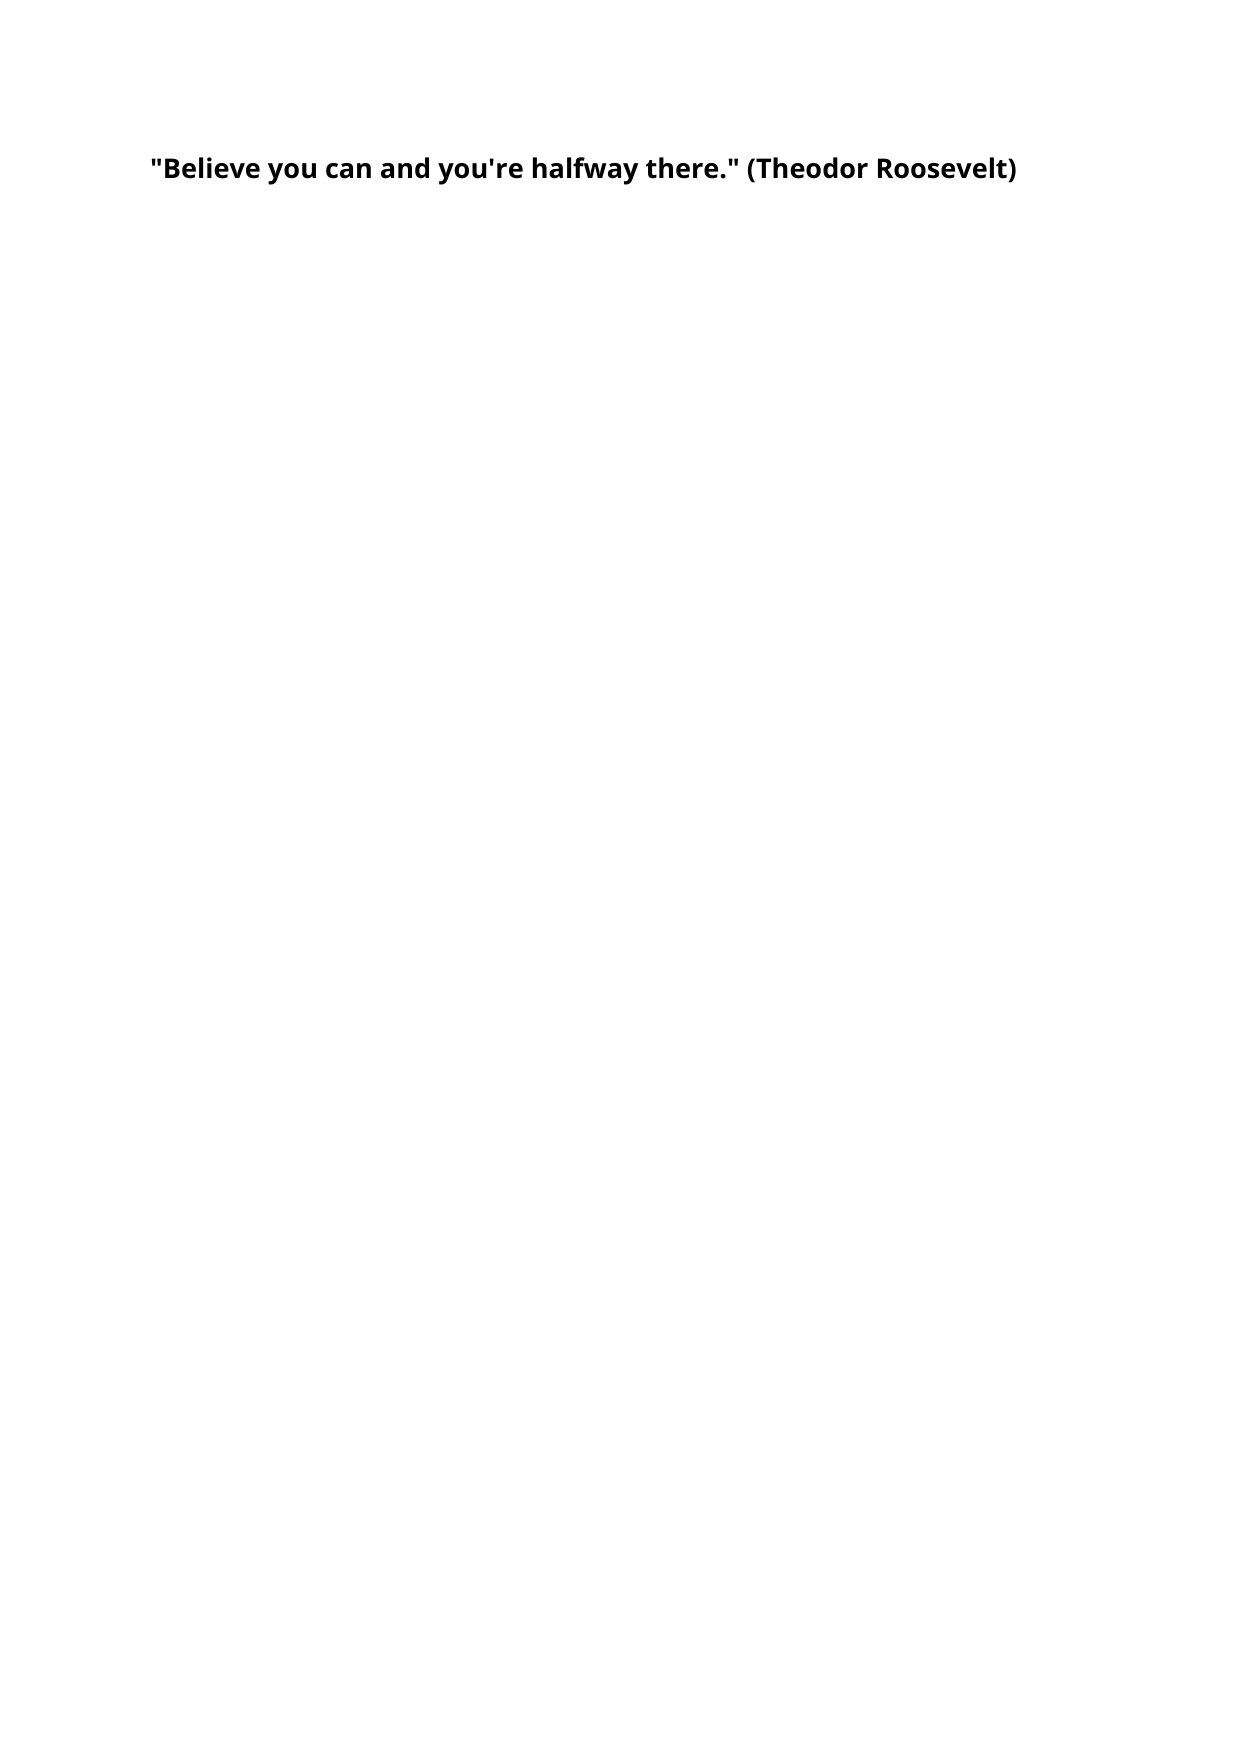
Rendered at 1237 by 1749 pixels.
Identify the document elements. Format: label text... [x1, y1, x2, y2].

text "Believe you can and you're halfway there." (Theodor Roosevelt) [150, 150, 1086, 187]
